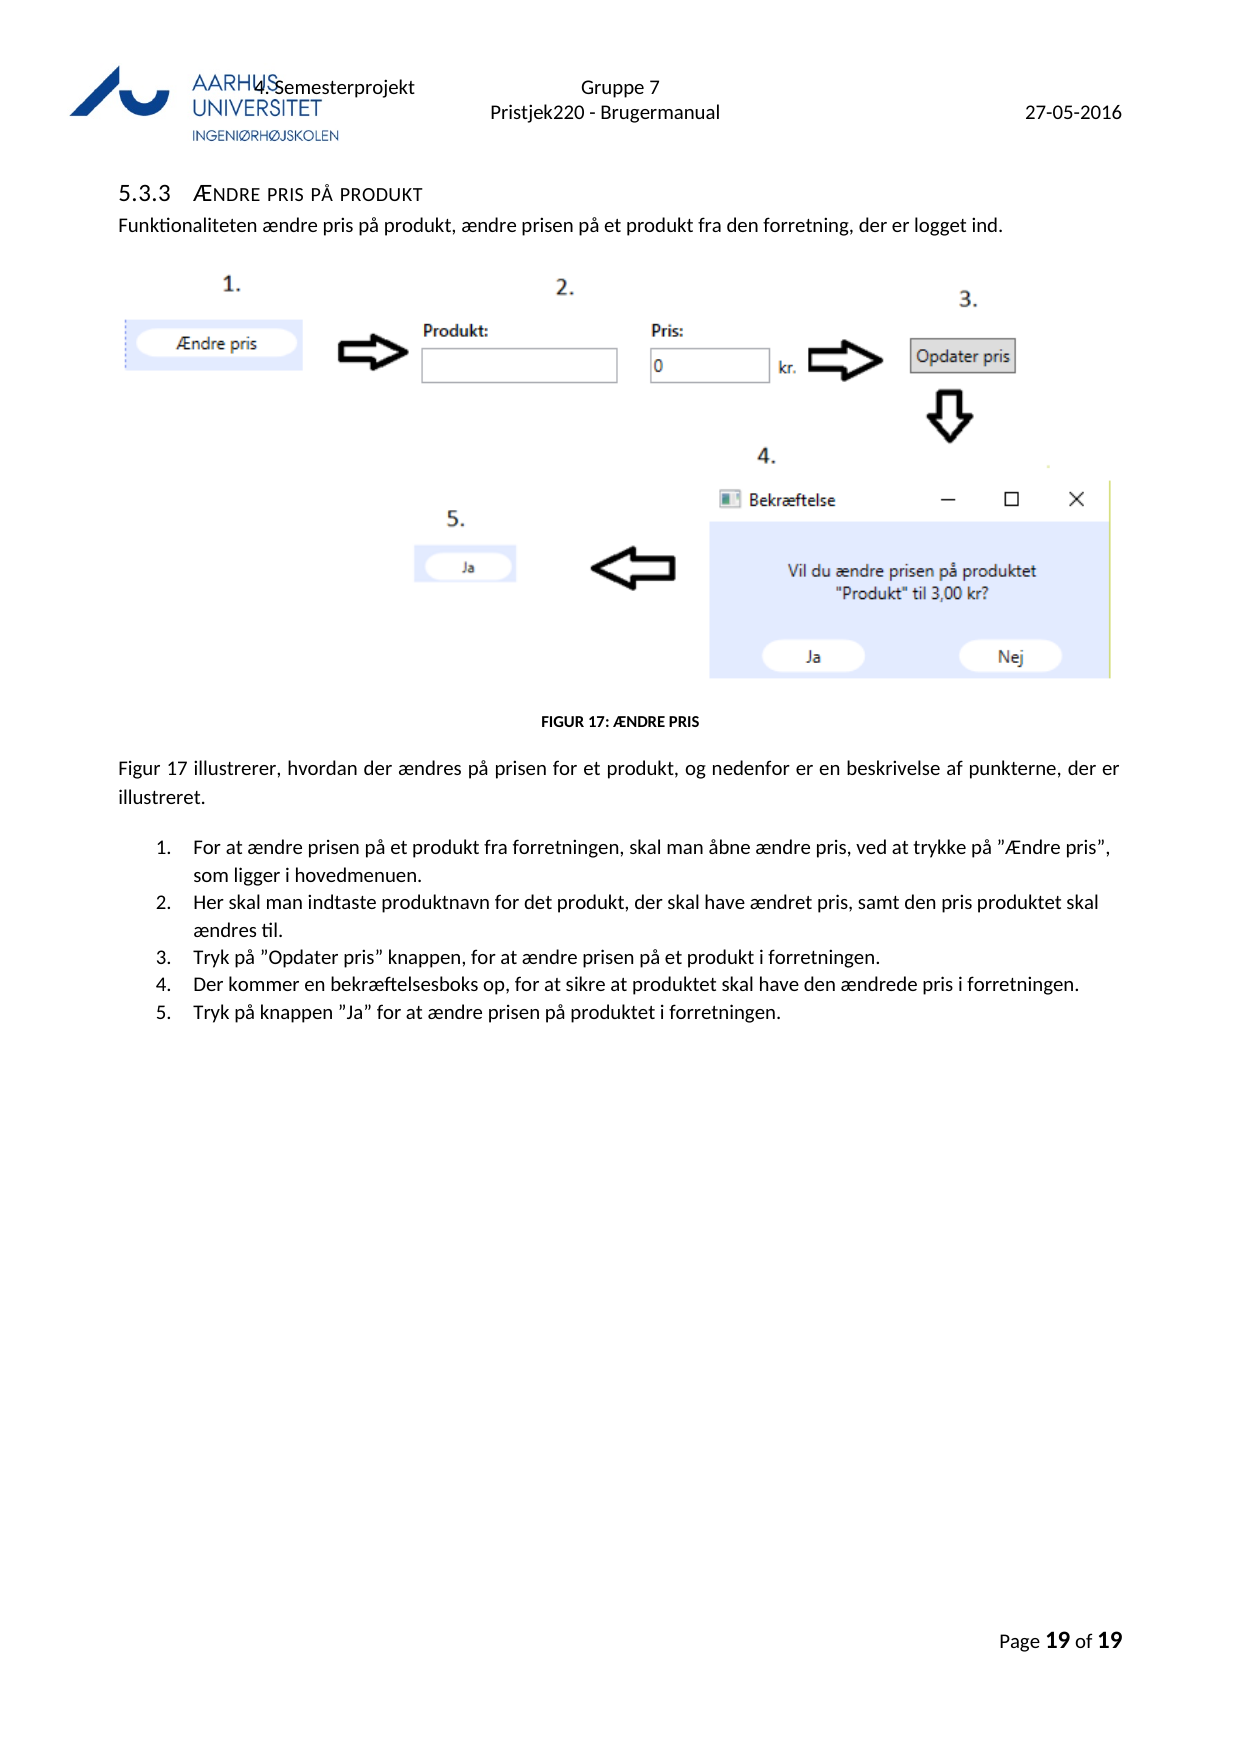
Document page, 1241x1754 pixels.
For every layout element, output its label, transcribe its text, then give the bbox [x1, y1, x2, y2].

text Funktionaliteten ændre pris på produkt, ændre prisen på et produkt fra den forretning, der er logget ind. [118, 212, 1122, 238]
list Tryk på ”Opdater pris” knappen, for at ændre prisen på et produkt i forretningen. [156, 944, 1122, 969]
text Figur 17 illustrerer, hvordan der ændres på prisen for et produkt, og nedenfor er en beskrivelse af punkterne, der er illustreret. [118, 755, 1122, 810]
picture [118, 262, 1122, 687]
list For at ændre prisen på et produkt fra forretningen, skal man åbne ændre pris, ved at trykke på ”Ændre pris”, som ligger i hovedmenuen. [156, 834, 1122, 887]
list Her skal man indtaste produktnavn for det produkt, der skal have ændret pris, samt den pris produktet skal ændres til. [156, 889, 1122, 942]
picture [67, 63, 363, 146]
subtitle Ændre pris på produkt [118, 177, 1122, 208]
list Tryk på knappen ”Ja” for at ændre prisen på produktet i forretningen. [156, 999, 1122, 1024]
text Figur 17: Ændre pris [118, 711, 1122, 732]
list Der kommer en bekræftelsesboks op, for at sikre at produktet skal have den ændrede pris i forretningen. [156, 972, 1122, 997]
